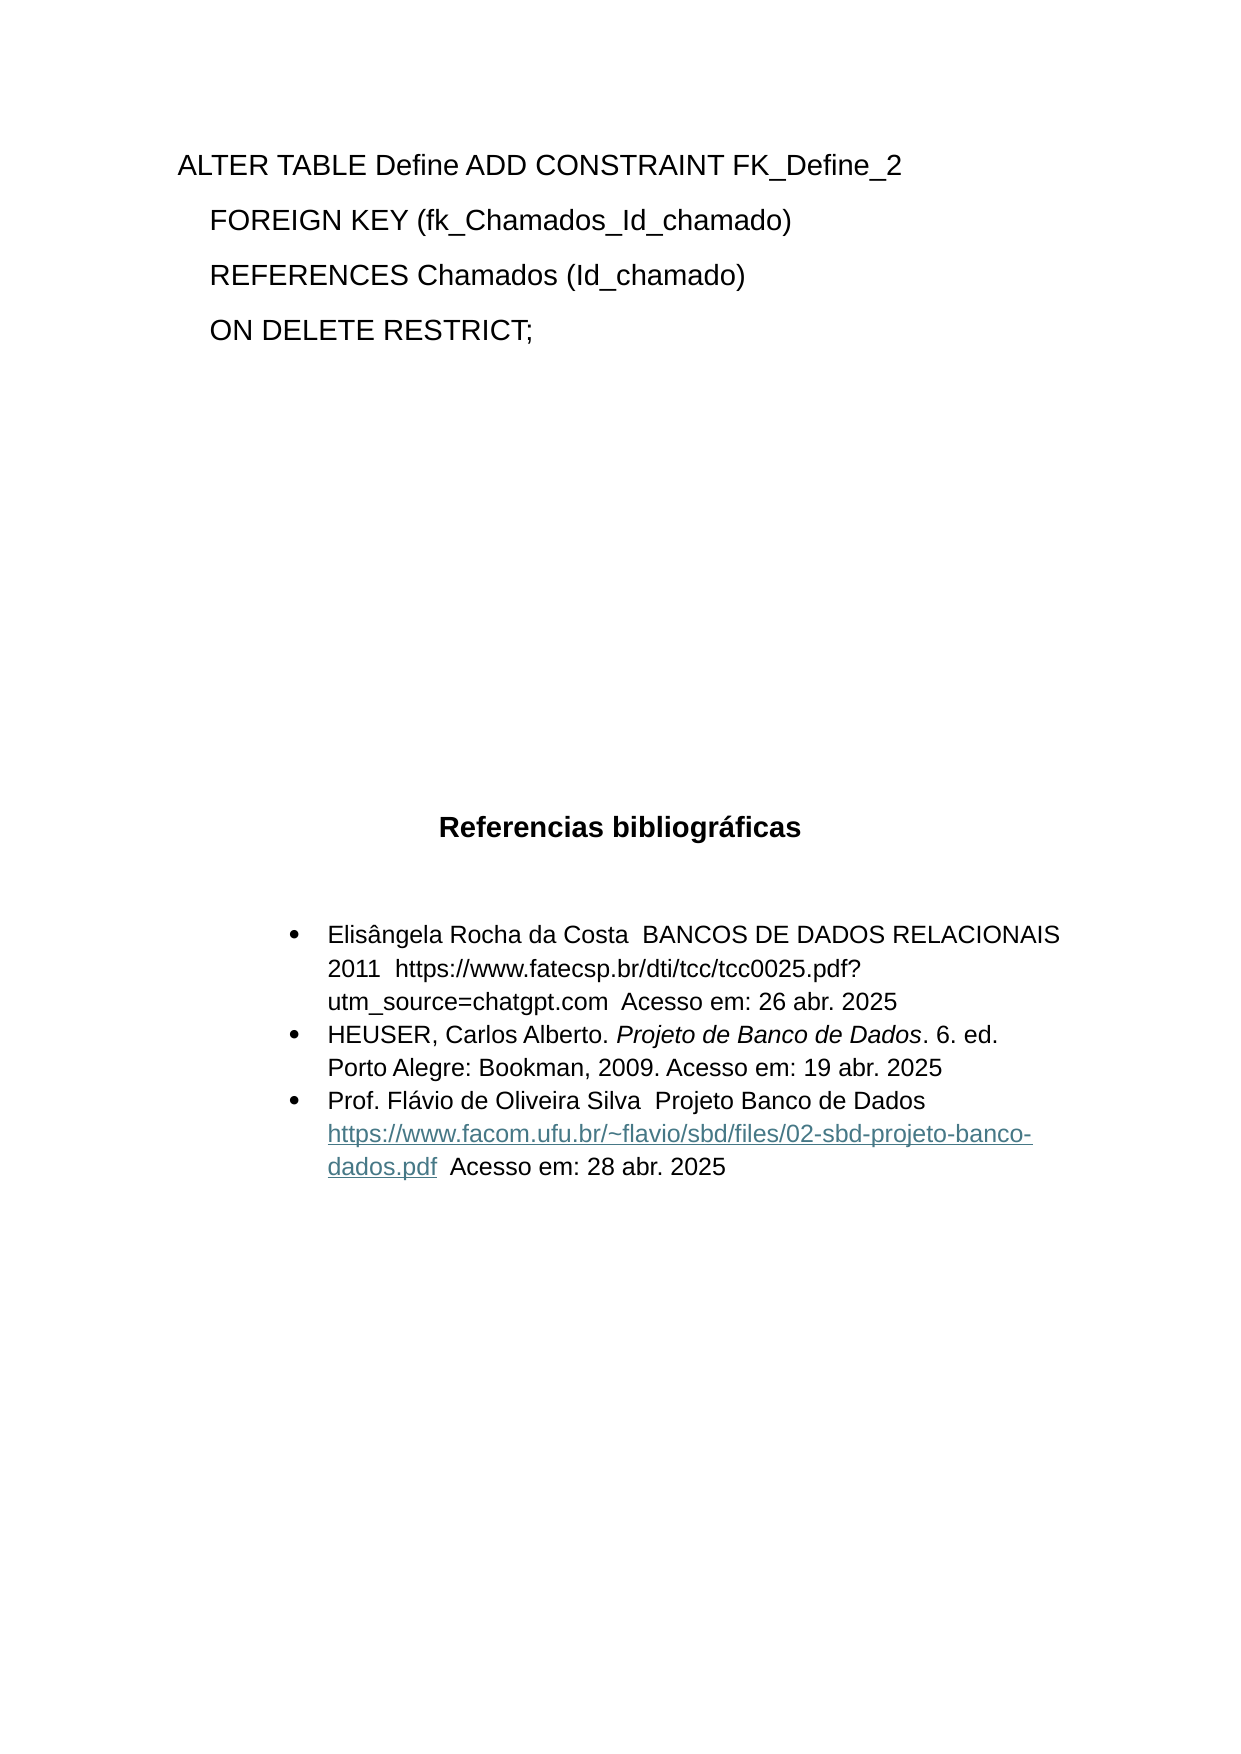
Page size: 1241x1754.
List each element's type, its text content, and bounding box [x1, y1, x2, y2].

list Elisângela Rocha da Costa BANCOS DE DADOS RELACIONAIS 2011 https://www.fatecsp.br/dti/tcc/tcc0025.pdf?utm_source=chatgpt.com Acesso em: 26 abr. 2025 [290, 921, 1063, 1015]
list HEUSER, Carlos Alberto. Projeto de Banco de Dados. 6. ed. Porto Alegre: Bookman, 2009. Acesso em: 19 abr. 2025 [290, 1020, 1063, 1082]
text Referencias bibliográficas [177, 810, 1063, 844]
text REFERENCES Chamados (Id_chamado) [177, 258, 1063, 292]
text ON DELETE RESTRICT; [177, 313, 1063, 347]
list Prof. Flávio de Oliveira Silva Projeto Banco de Dados https://www.facom.ufu.br/~flavio/sbd/files/02-sbd-projeto-banco-dados.pdf Acesso em: 28 abr. 2025 [290, 1086, 1063, 1181]
text FOREIGN KEY (fk_Chamados_Id_chamado) [177, 203, 1063, 236]
text ALTER TABLE Define ADD CONSTRAINT FK_Define_2 [177, 148, 1063, 181]
